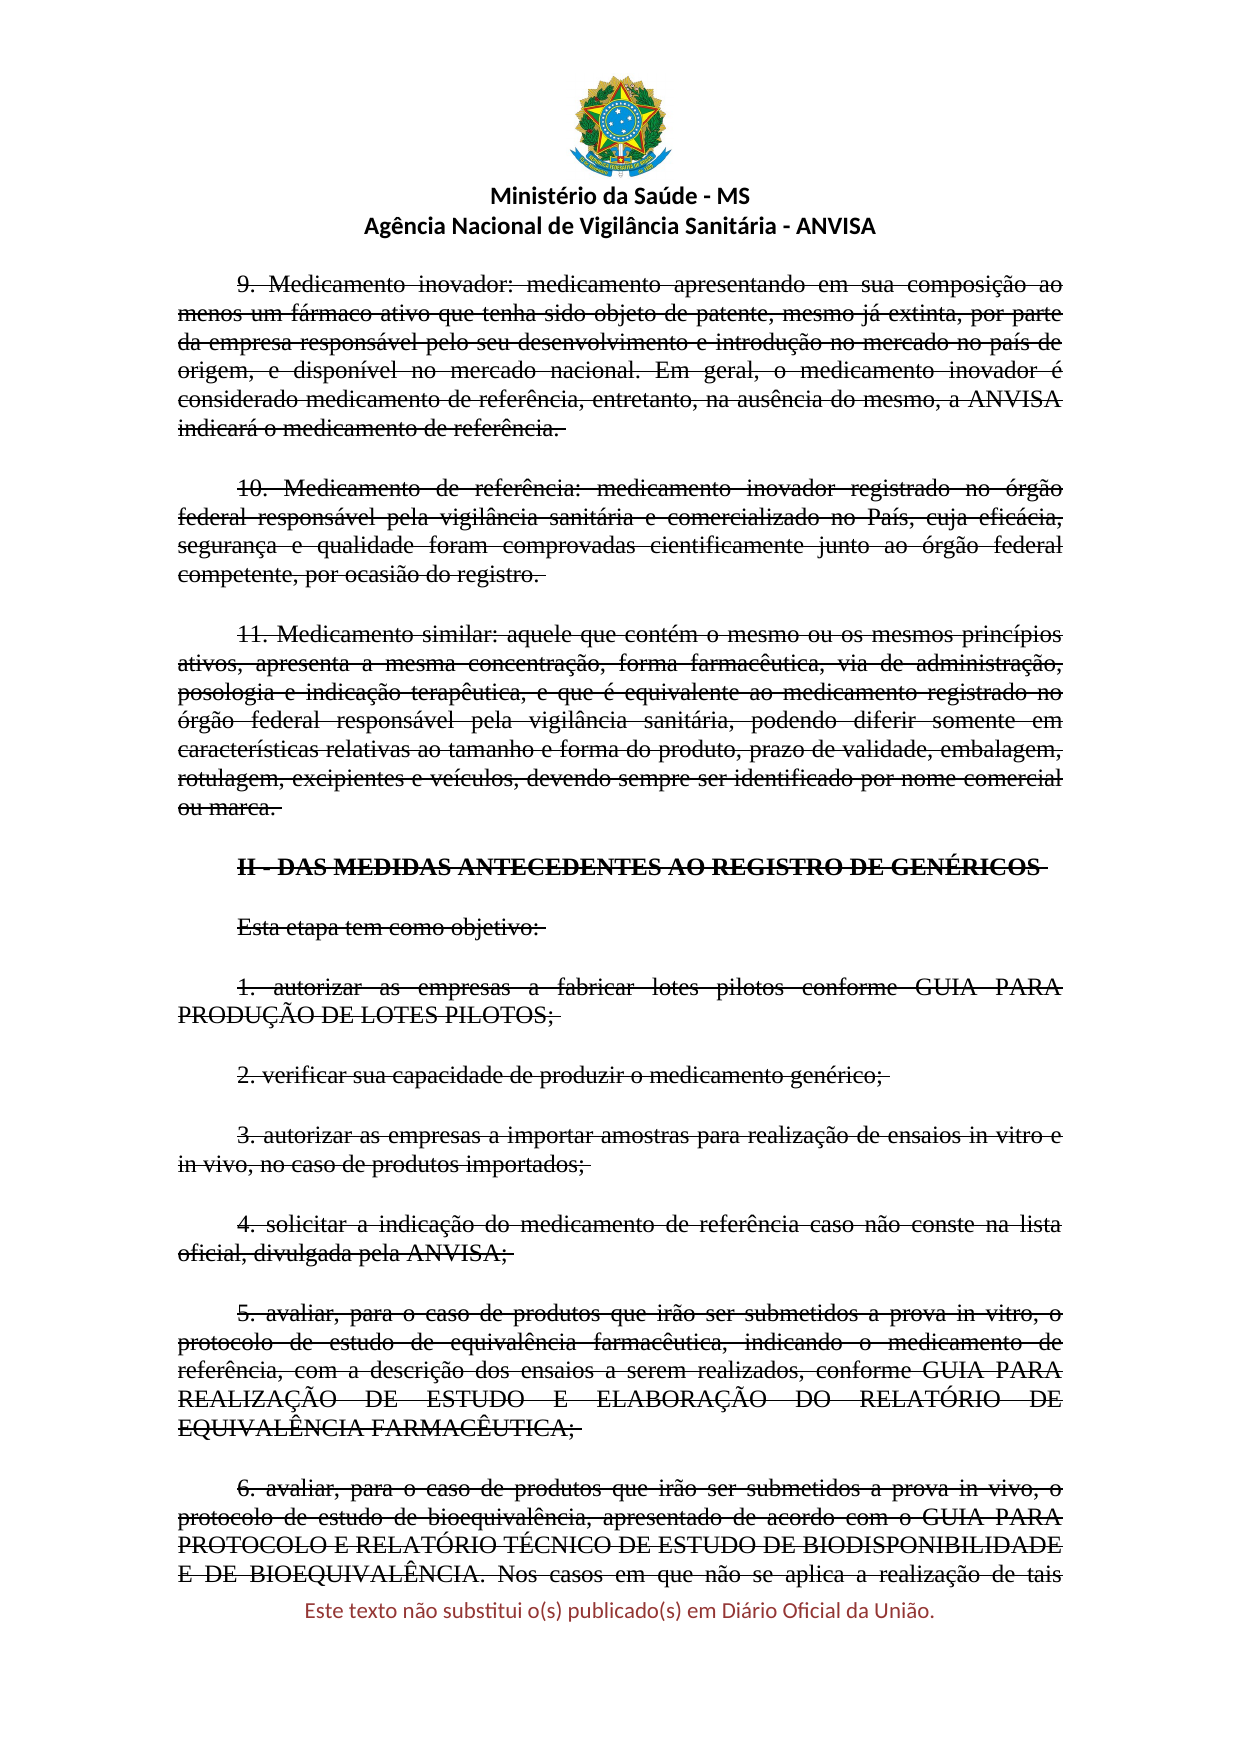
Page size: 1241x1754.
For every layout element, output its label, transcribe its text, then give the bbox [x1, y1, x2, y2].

text 5. avaliar, para o caso de produtos que irão ser submetidos a prova in vitro, o protocolo de estudo de equivalência farmacêutica, indicando o medicamento de referência, com a descrição dos ensaios a serem realizados, conforme GUIA PARA REALIZAÇÃO DE ESTUDO E ELABORAÇÃO DO RELATÓRIO DE EQUIVALÊNCIA FARMACÊUTICA; [177, 1298, 1063, 1342]
text 10. Medicamento de referência: medicamento inovador registrado no órgão federal responsável pela vigilância sanitária e comercializado no País, cuja eficácia, segurança e qualidade foram comprovadas cientificamente junto ao órgão federal competente, por ocasião do registro. [177, 473, 1063, 517]
text II - DAS MEDIDAS ANTECEDENTES AO REGISTRO DE GENÉRICOS [177, 852, 1063, 880]
text 9. Medicamento inovador: medicamento apresentando em sua composição ao menos um fármaco ativo que tenha sido objeto de patente, mesmo já extinta, por parte da empresa responsável pelo seu desenvolvimento e introdução no mercado no país de origem, e disponível no mercado nacional. Em geral, o medicamento inovador é considerado medicamento de referência, entretanto, na ausência do mesmo, a ANVISA indicará o medicamento de referência. [177, 401, 1063, 442]
text 5. avaliar, para o caso de produtos que irão ser submetidos a prova in vitro, o protocolo de estudo de equivalência farmacêutica, indicando o medicamento de referência, com a descrição dos ensaios a serem realizados, conforme GUIA PARA REALIZAÇÃO DE ESTUDO E ELABORAÇÃO DO RELATÓRIO DE EQUIVALÊNCIA FARMACÊUTICA; [177, 1372, 1063, 1400]
text 5. avaliar, para o caso de produtos que irão ser submetidos a prova in vitro, o protocolo de estudo de equivalência farmacêutica, indicando o medicamento de referência, com a descrição dos ensaios a serem realizados, conforme GUIA PARA REALIZAÇÃO DE ESTUDO E ELABORAÇÃO DO RELATÓRIO DE EQUIVALÊNCIA FARMACÊUTICA; [177, 1401, 1063, 1442]
picture [566, 73, 674, 180]
text 3. autorizar as empresas a importar amostras para realização de ensaios in vitro e in vivo, no caso de produtos importados; [177, 1120, 1063, 1178]
text 10. Medicamento de referência: medicamento inovador registrado no órgão federal responsável pela vigilância sanitária e comercializado no País, cuja eficácia, segurança e qualidade foram comprovadas cientificamente junto ao órgão federal competente, por ocasião do registro. [177, 547, 1063, 588]
text 5. avaliar, para o caso de produtos que irão ser submetidos a prova in vitro, o protocolo de estudo de equivalência farmacêutica, indicando o medicamento de referência, com a descrição dos ensaios a serem realizados, conforme GUIA PARA REALIZAÇÃO DE ESTUDO E ELABORAÇÃO DO RELATÓRIO DE EQUIVALÊNCIA FARMACÊUTICA; [177, 1343, 1063, 1371]
text 10. Medicamento de referência: medicamento inovador registrado no órgão federal responsável pela vigilância sanitária e comercializado no País, cuja eficácia, segurança e qualidade foram comprovadas cientificamente junto ao órgão federal competente, por ocasião do registro. [177, 518, 1063, 546]
text 9. Medicamento inovador: medicamento apresentando em sua composição ao menos um fármaco ativo que tenha sido objeto de patente, mesmo já extinta, por parte da empresa responsável pelo seu desenvolvimento e introdução no mercado no país de origem, e disponível no mercado nacional. Em geral, o medicamento inovador é considerado medicamento de referência, entretanto, na ausência do mesmo, a ANVISA indicará o medicamento de referência. [177, 314, 1063, 371]
text Esta etapa tem como objetivo: [177, 912, 1063, 940]
text 4. solicitar a indicação do medicamento de referência caso não conste na lista oficial, divulgada pela ANVISA; [177, 1209, 1063, 1267]
text 11. Medicamento similar: aquele que contém o mesmo ou os mesmos princípios ativos, apresenta a mesma concentração, forma farmacêutica, via de administração, posologia e indicação terapêutica, e que é equivalente ao medicamento registrado no órgão federal responsável pela vigilância sanitária, podendo diferir somente em características relativas ao tamanho e forma do produto, prazo de validade, embalagem, rotulagem, excipientes e veículos, devendo sempre ser identificado por nome comercial ou marca. [177, 619, 1063, 663]
text 11. Medicamento similar: aquele que contém o mesmo ou os mesmos princípios ativos, apresenta a mesma concentração, forma farmacêutica, via de administração, posologia e indicação terapêutica, e que é equivalente ao medicamento registrado no órgão federal responsável pela vigilância sanitária, podendo diferir somente em características relativas ao tamanho e forma do produto, prazo de validade, embalagem, rotulagem, excipientes e veículos, devendo sempre ser identificado por nome comercial ou marca. [177, 780, 1063, 820]
text 9. Medicamento inovador: medicamento apresentando em sua composição ao menos um fármaco ativo que tenha sido objeto de patente, mesmo já extinta, por parte da empresa responsável pelo seu desenvolvimento e introdução no mercado no país de origem, e disponível no mercado nacional. Em geral, o medicamento inovador é considerado medicamento de referência, entretanto, na ausência do mesmo, a ANVISA indicará o medicamento de referência. [177, 269, 1063, 313]
text 2. verificar sua capacidade de produzir o medicamento genérico; [177, 1060, 1063, 1089]
text 1. autorizar as empresas a fabricar lotes pilotos conforme GUIA PARA PRODUÇÃO DE LOTES PILOTOS; [177, 972, 1063, 1029]
